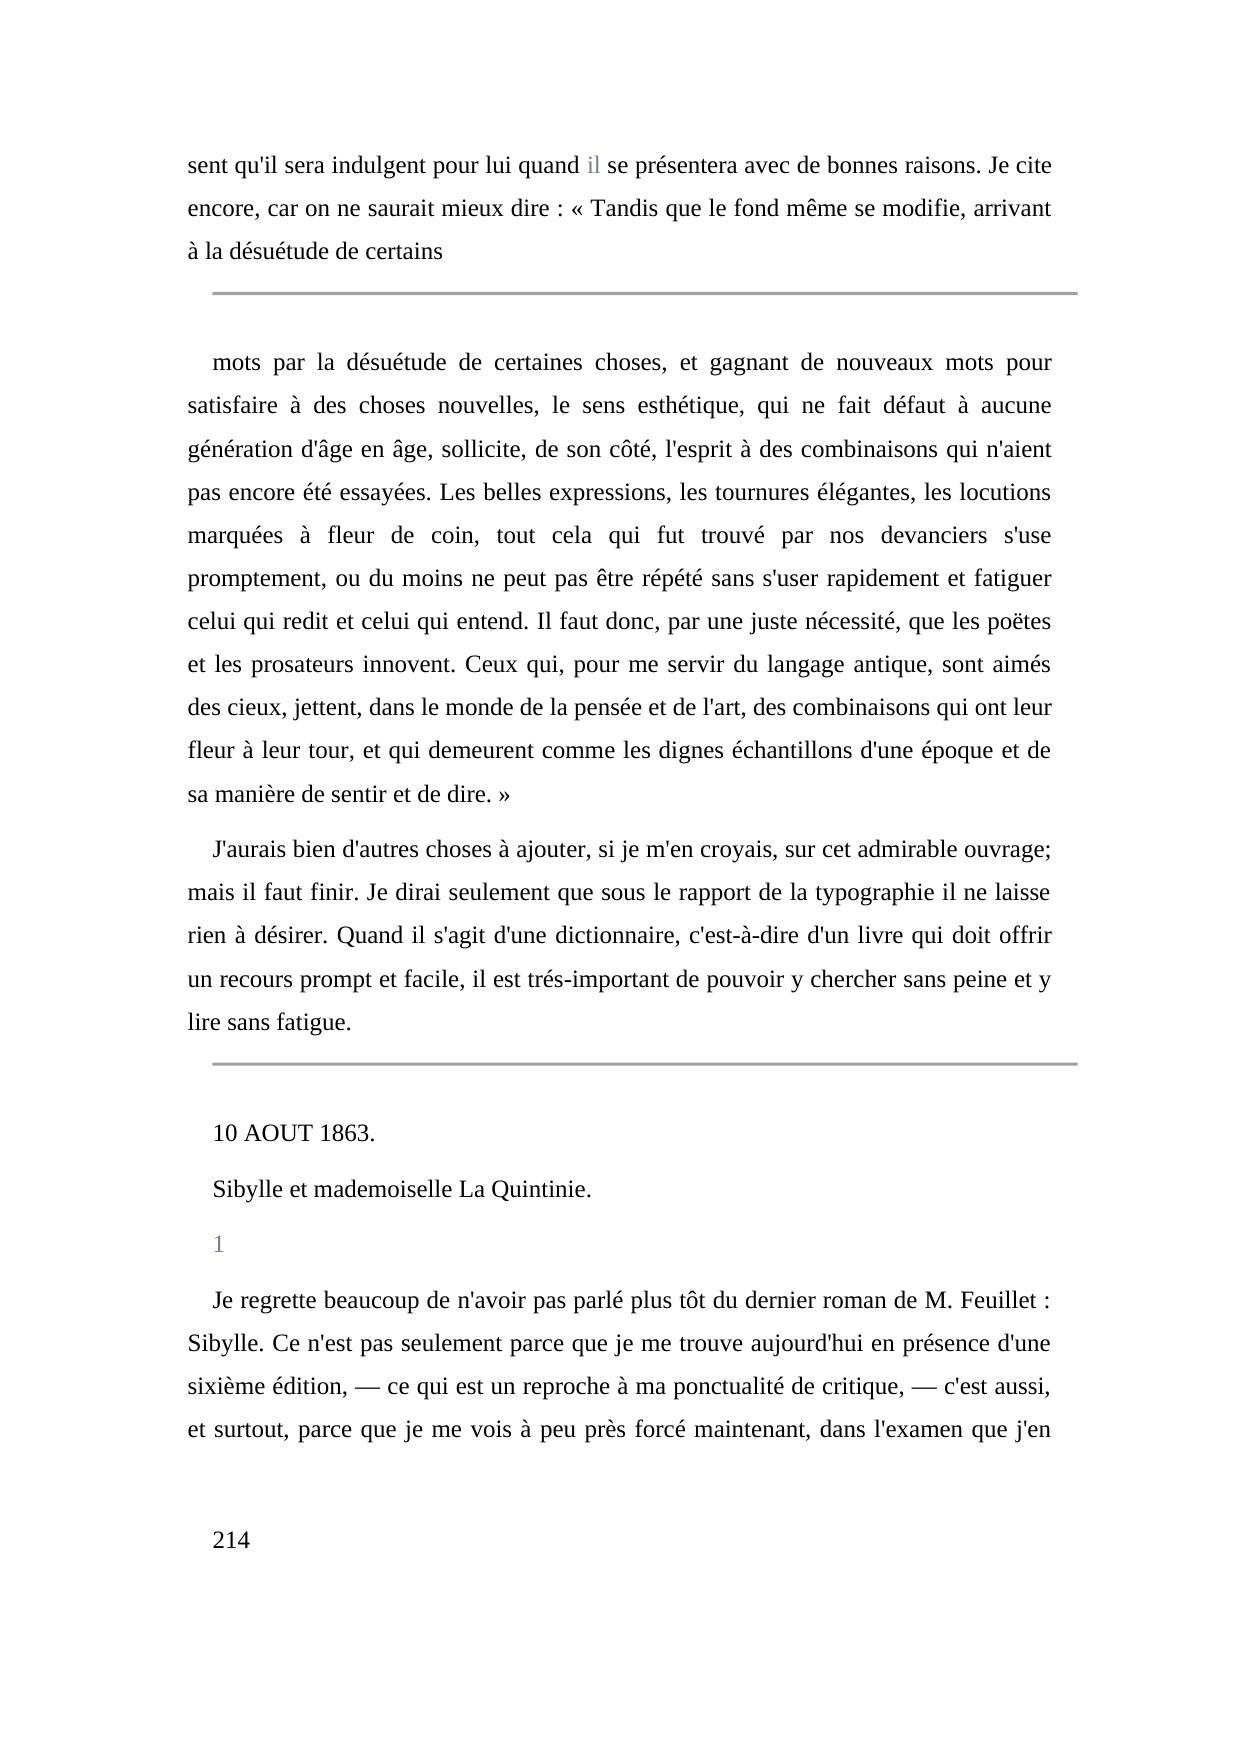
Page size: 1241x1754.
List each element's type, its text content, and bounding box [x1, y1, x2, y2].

text mots par la désuétude de certaines choses, et gagnant de nouveaux mots pour satisfaire à des choses nouvelles, le sens esthétique, qui ne fait défaut à aucune génération d'âge en âge, sollicite, de son côté, l'esprit à des combinaisons qui n'aient pas encore été essayées. Les belles expressions, les tournures élégantes, les locutions marquées à fleur de coin, tout cela qui fut trouvé par nos devanciers s'use promptement, ou du moins ne peut pas être répété sans s'user rapidement et fatiguer celui qui redit et celui qui entend. Il faut donc, par une juste nécessité, que les poëtes et les prosateurs innovent. Ceux qui, pour me servir du langage antique, sont aimés des cieux, jettent, dans le monde de la pensée et de l'art, des combinaisons qui ont leur fleur à leur tour, et qui demeurent comme les dignes échantillons d'une époque et de sa manière de sentir et de dire. » [187, 347, 1053, 807]
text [187, 150, 1053, 265]
text 10 AOUT 1863. [187, 1118, 1053, 1147]
text Sibylle et mademoiselle La Quintinie. [187, 1174, 1053, 1202]
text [187, 1285, 1053, 1443]
text 1 [187, 1229, 1053, 1258]
text J'aurais bien d'autres choses à ajouter, si je m'en croyais, sur cet admirable ouvrage; mais il faut finir. Je dirai seulement que sous le rapport de la typographie il ne laisse rien à désirer. Quand il s'agit d'une dictionnaire, c'est-à-dire d'un livre qui doit offrir un recours prompt et facile, il est trés-important de pouvoir y chercher sans peine et y lire sans fatigue. [187, 834, 1053, 1036]
